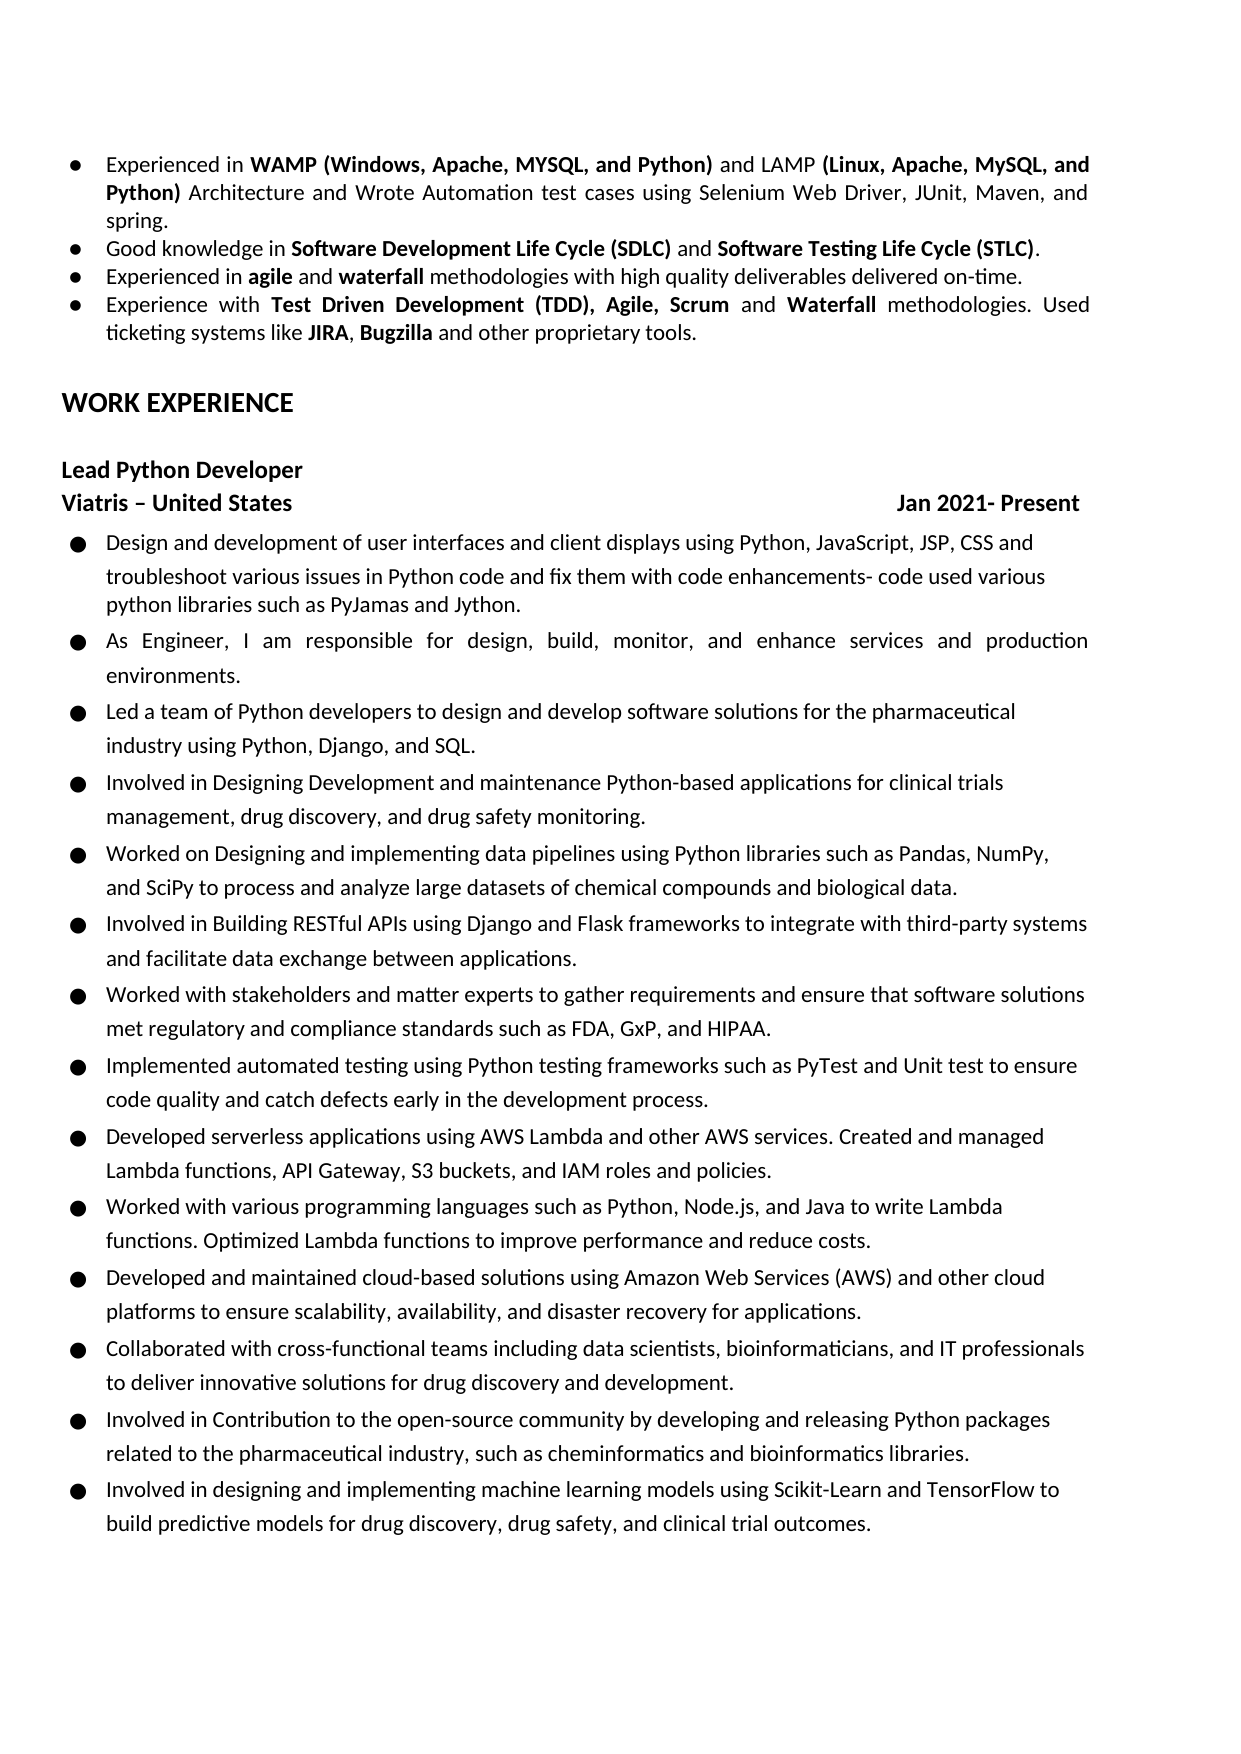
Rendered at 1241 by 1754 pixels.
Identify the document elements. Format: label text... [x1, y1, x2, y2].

list Led a team of Python developers to design and develop software solutions for the pharmaceutical industry using Python, Django, and SQL. [69, 689, 1090, 759]
text Viatris – United States Jan 2021- Present [61, 487, 1090, 519]
list Worked on Designing and implementing data pipelines using Python libraries such as Pandas, NumPy, and SciPy to process and analyze large datasets of chemical compounds and biological data. [69, 830, 1090, 901]
list Design and development of user interfaces and client displays using Python, JavaScript, JSP, CSS and troubleshoot various issues in Python code and fix them with code enhancements- code used various python libraries such as PyJamas and Jython. [69, 519, 1090, 618]
list Experience with Test Driven Development (TDD), Agile, Scrum and Waterfall methodologies. Used ticketing systems like JIRA, Bugzilla and other proprietary tools. [68, 290, 1090, 346]
list Developed serverless applications using AWS Lambda and other AWS services. Created and managed Lambda functions, API Gateway, S3 buckets, and IAM roles and policies. [69, 1113, 1090, 1184]
list Involved in designing and implementing machine learning models using Scikit-Learn and TensorFlow to build predictive models for drug discovery, drug safety, and clinical trial outcomes. [69, 1467, 1090, 1538]
list Implemented automated testing using Python testing frameworks such as PyTest and Unit test to ensure code quality and catch defects early in the development process. [69, 1042, 1090, 1113]
text WORK EXPERIENCE [61, 384, 1090, 422]
list Collaborated with cross-functional teams including data scientists, bioinformaticians, and IT professionals to deliver innovative solutions for drug discovery and development. [69, 1325, 1090, 1396]
list Experienced in WAMP (Windows, Apache, MYSQL, and Python) and LAMP (Linux, Apache, MySQL, and Python) Architecture and Wrote Automation test cases using Selenium Web Driver, JUnit, Maven, and spring. [68, 150, 1090, 234]
list Involved in Contribution to the open-source community by developing and releasing Python packages related to the pharmaceutical industry, such as cheminformatics and bioinformatics libraries. [69, 1396, 1090, 1467]
text Lead Python Developer [61, 454, 1090, 487]
list Good knowledge in Software Development Life Cycle (SDLC) and Software Testing Life Cycle (STLC). [68, 234, 1090, 262]
list Experienced in agile and waterfall methodologies with high quality deliverables delivered on-time. [68, 262, 1090, 290]
list As Engineer, I am responsible for design, build, monitor, and enhance services and production environments. [69, 618, 1090, 689]
list Worked with various programming languages such as Python, Node.js, and Java to write Lambda functions. Optimized Lambda functions to improve performance and reduce costs. [69, 1184, 1090, 1255]
list Involved in Building RESTful APIs using Django and Flask frameworks to integrate with third-party systems and facilitate data exchange between applications. [69, 901, 1090, 972]
list Worked with stakeholders and matter experts to gather requirements and ensure that software solutions met regulatory and compliance standards such as FDA, GxP, and HIPAA. [69, 972, 1090, 1042]
list Involved in Designing Development and maintenance Python-based applications for clinical trials management, drug discovery, and drug safety monitoring. [69, 759, 1090, 830]
list Developed and maintained cloud-based solutions using Amazon Web Services (AWS) and other cloud platforms to ensure scalability, availability, and disaster recovery for applications. [69, 1255, 1090, 1325]
